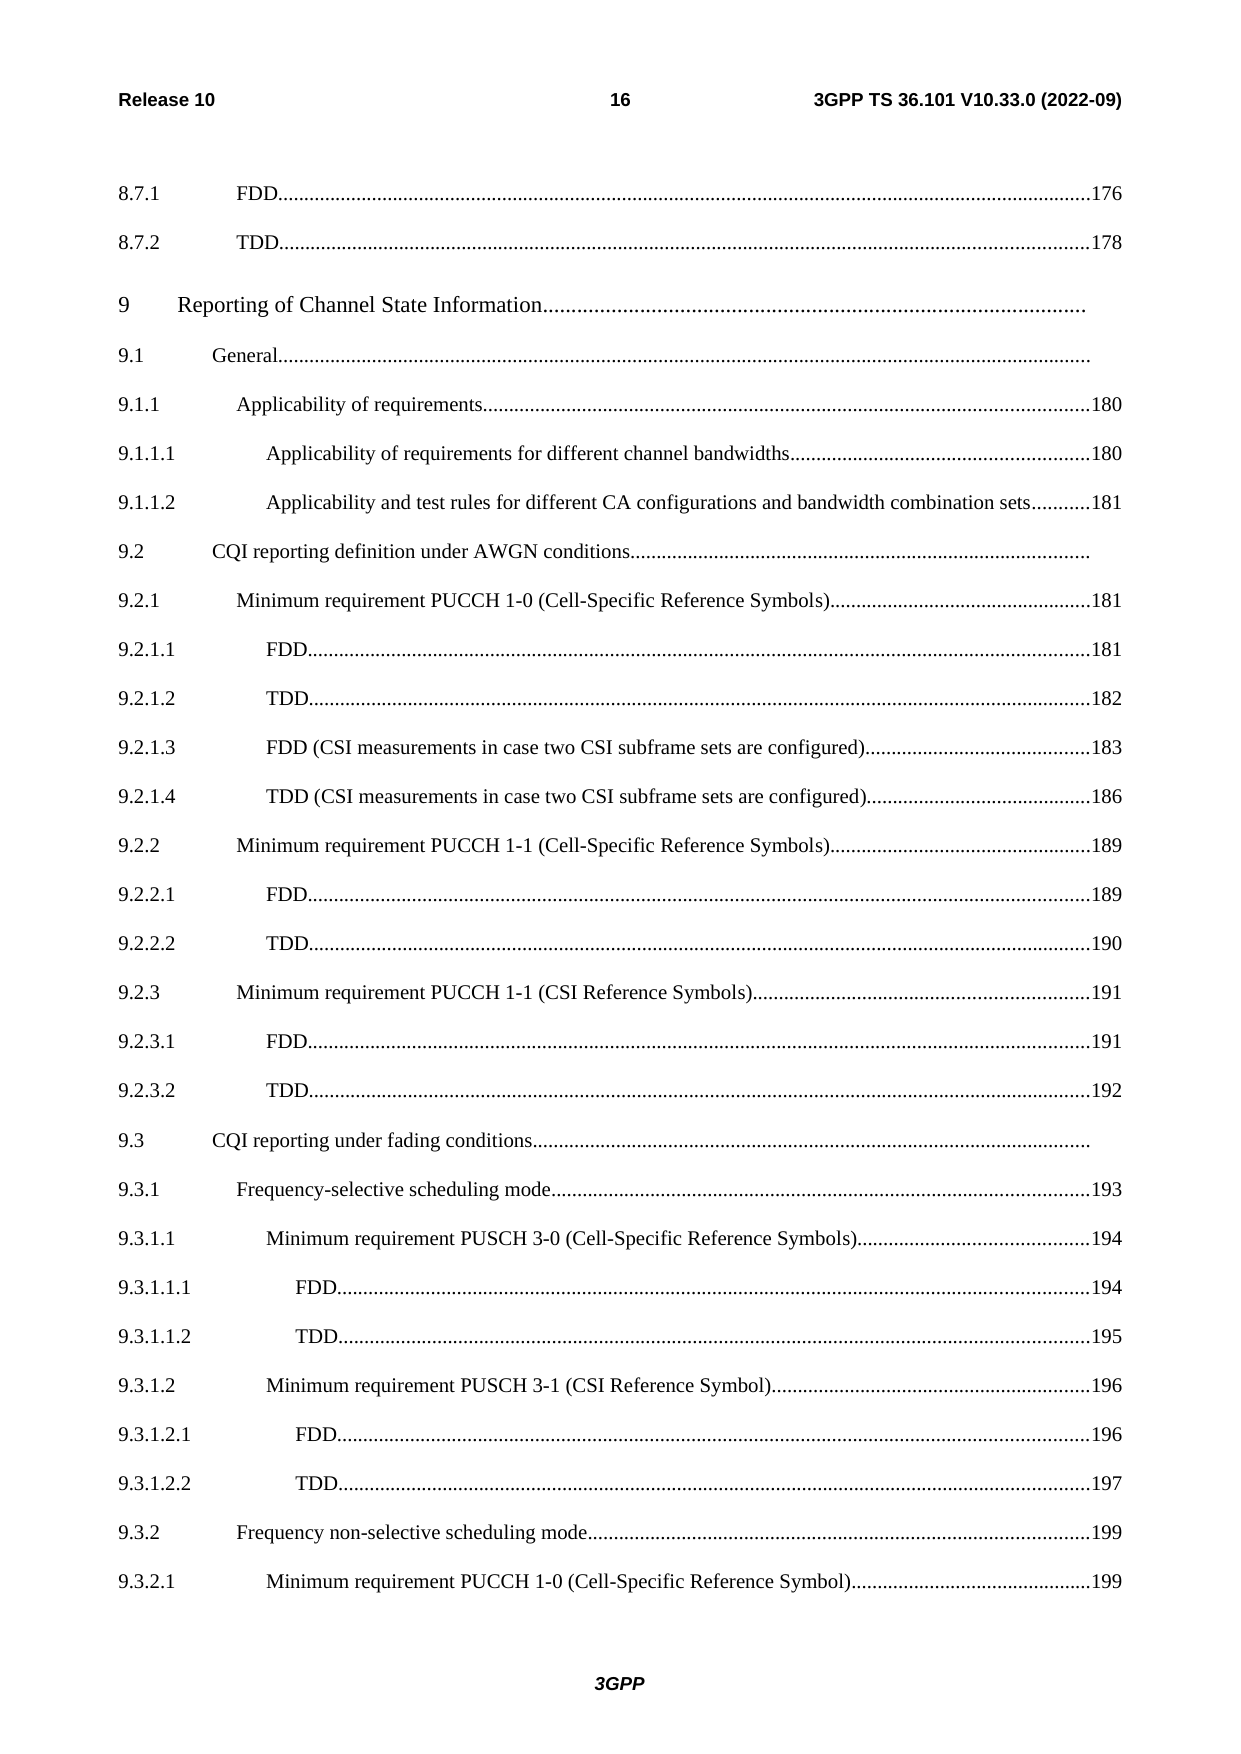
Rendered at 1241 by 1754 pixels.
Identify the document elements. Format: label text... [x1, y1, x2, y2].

text 9.2.3.1 FDD 191 [118, 1029, 1122, 1053]
text 9.2.3 Minimum requirement PUCCH 1-1 (CSI Reference Symbols) 191 [118, 980, 1122, 1004]
text 9.2.3.2 TDD 192 [118, 1078, 1122, 1102]
text 9.3.1 Frequency-selective scheduling mode 193 [118, 1177, 1122, 1201]
text 9.2.1.4 TDD (CSI measurements in case two CSI subframe sets are configured) 186 [118, 784, 1122, 808]
text 9.1.1 Applicability of requirements 180 [118, 392, 1122, 416]
text 9.3 CQI reporting under fading conditions 193 [118, 1127, 1078, 1152]
text 9.2.2.2 TDD 190 [118, 931, 1122, 955]
text 8.7.2 TDD 178 [118, 229, 1122, 254]
text 8.7.1 FDD 176 [118, 181, 1122, 204]
text 9.1.1.1 Applicability of requirements for different channel bandwidths 180 [118, 441, 1122, 465]
text 9.1 General 180 [118, 342, 1078, 367]
text 9.3.2 Frequency non-selective scheduling mode 199 [118, 1520, 1122, 1544]
text 9.2.2.1 FDD 189 [118, 882, 1122, 906]
text 9.2.1.2 TDD 182 [118, 686, 1122, 710]
text 9.2.1.1 FDD 181 [118, 637, 1122, 661]
text 9.1.1.2 Applicability and test rules for different CA configurations and bandwidth combination sets 181 [118, 490, 1122, 514]
text 9.3.1.1.1 FDD 194 [118, 1275, 1122, 1299]
text 9.2 CQI reporting definition under AWGN conditions 181 [118, 539, 1078, 563]
text 9.3.1.2 Minimum requirement PUSCH 3-1 (CSI Reference Symbol) 196 [118, 1373, 1122, 1397]
text 9.3.2.1 Minimum requirement PUCCH 1-0 (Cell-Specific Reference Symbol) 199 [118, 1569, 1122, 1593]
text 9.3.1.2.2 TDD 197 [118, 1471, 1122, 1495]
text 9.2.2 Minimum requirement PUCCH 1-1 (Cell-Specific Reference Symbols) 189 [118, 833, 1122, 857]
text 9.2.1.3 FDD (CSI measurements in case two CSI subframe sets are configured) 183 [118, 735, 1122, 759]
text 9.2.1 Minimum requirement PUCCH 1-0 (Cell-Specific Reference Symbols) 181 [118, 588, 1122, 612]
text 9 Reporting of Channel State Information 180 [118, 291, 1078, 317]
text 9.3.1.2.1 FDD 196 [118, 1422, 1122, 1446]
text 9.3.1.1 Minimum requirement PUSCH 3-0 (Cell-Specific Reference Symbols) 194 [118, 1226, 1122, 1250]
text 9.3.1.1.2 TDD 195 [118, 1324, 1122, 1348]
